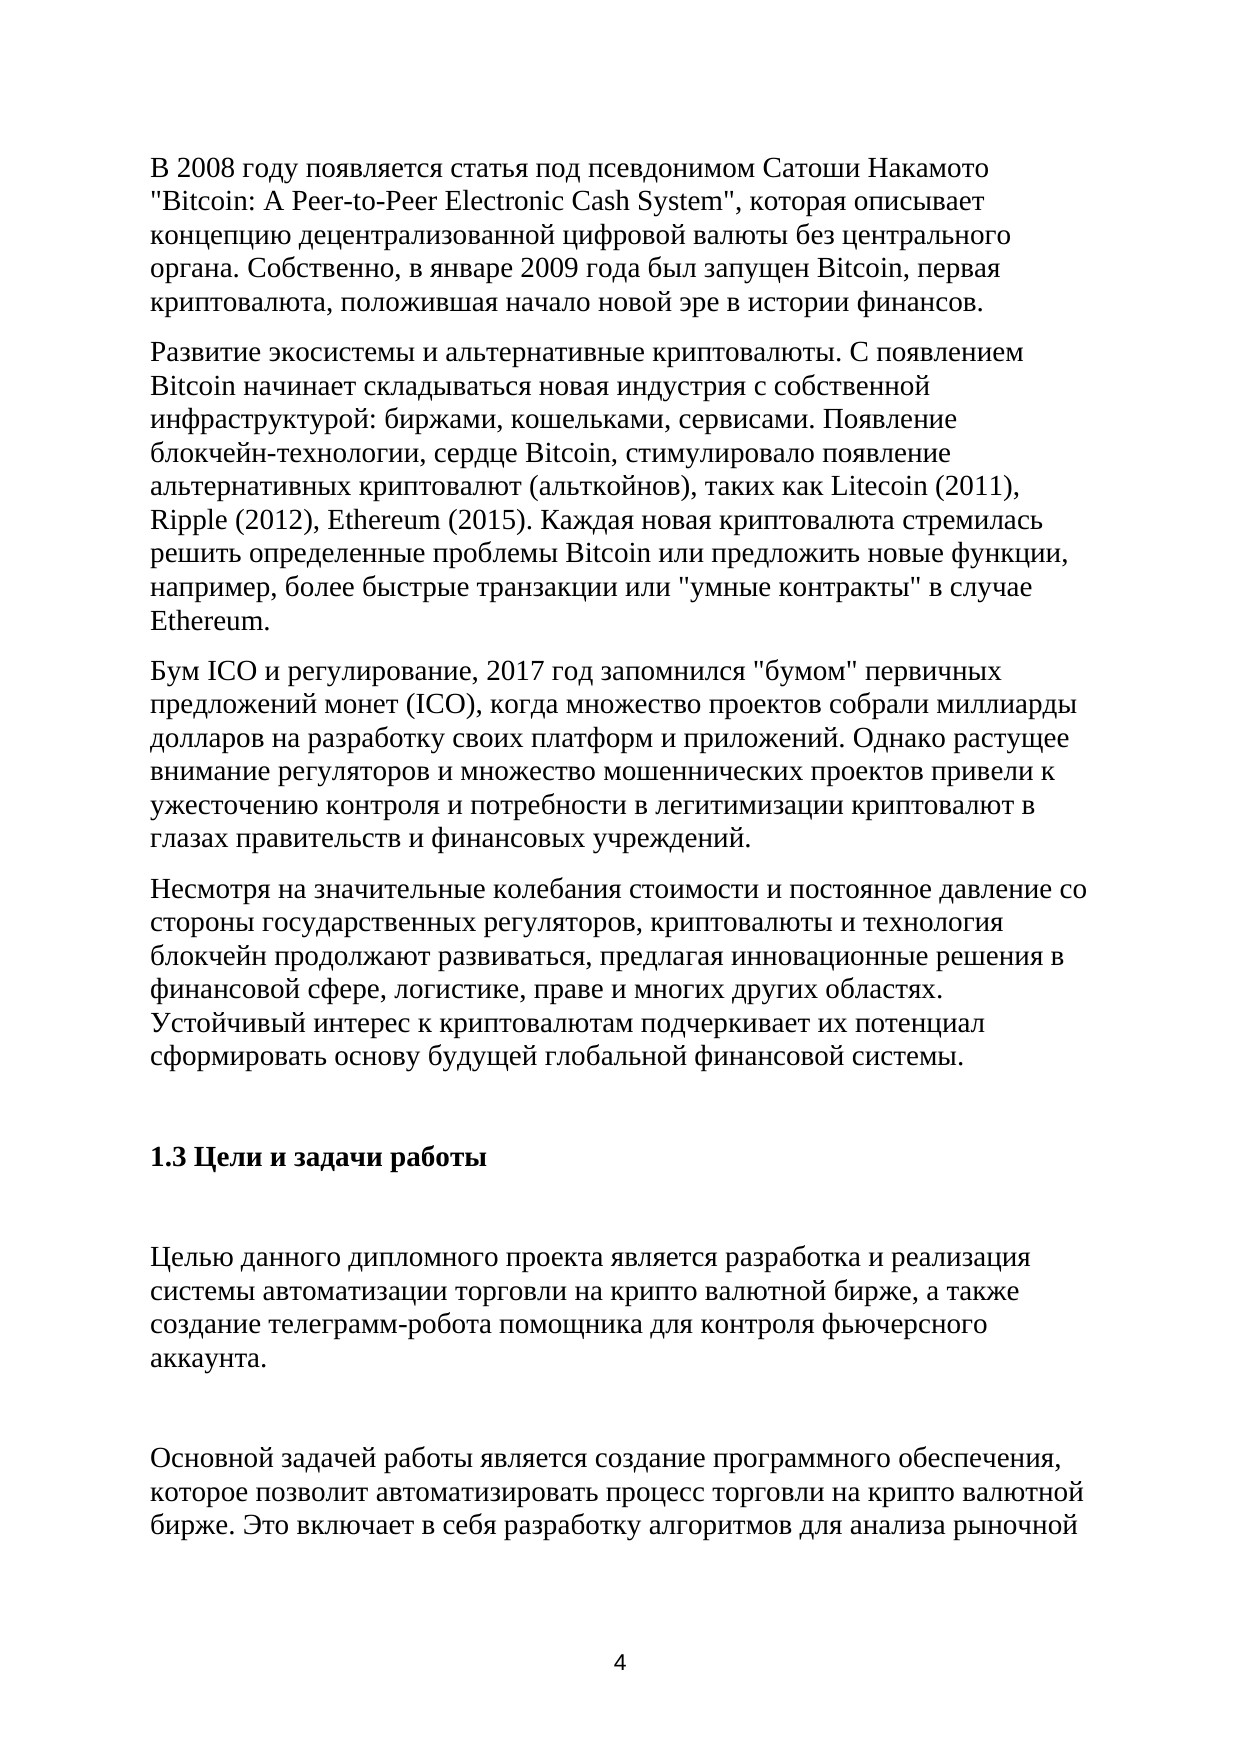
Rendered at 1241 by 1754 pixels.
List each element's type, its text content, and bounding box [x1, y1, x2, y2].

text Несмотря на значительные колебания стоимости и постоянное давление со стороны государственных регуляторов, криптовалюты и технология блокчейн продолжают развиваться, предлагая инновационные решения в финансовой сфере, логистике, праве и многих других областях. Устойчивый интерес к криптовалютам подчеркивает их потенциал сформировать основу будущей глобальной финансовой системы. [150, 871, 1090, 1072]
text Развитие экосистемы и альтернативные криптовалюты. С появлением Bitcoin начинает складываться новая индустрия с собственной инфраструктурой: биржами, кошельками, сервисами. Появление блокчейн-технологии, сердце Bitcoin, стимулировало появление альтернативных криптовалют (альткойнов), таких как Litecoin (2011), Ripple (2012), Ethereum (2015). Каждая новая криптовалюта стремилась решить определенные проблемы Bitcoin или предложить новые функции, например, более быстрые транзакции или "умные контракты" в случае Ethereum. [150, 334, 1090, 636]
text Бум ICO и регулирование, 2017 год запомнился "бумом" первичных предложений монет (ICO), когда множество проектов собрали миллиарды долларов на разработку своих платформ и приложений. Однако растущее внимание регуляторов и множество мошеннических проектов привели к ужесточению контроля и потребности в легитимизации криптовалют в глазах правительств и финансовых учреждений. [150, 653, 1090, 854]
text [150, 1440, 1090, 1541]
text Целью данного дипломного проекта является разработка и реализация системы автоматизации торговли на крипто валютной бирже, а также создание телеграмм-робота помощника для контроля фьючерсного аккаунта. [150, 1239, 1090, 1373]
subtitle 1.3 Цели и задачи работы [150, 1139, 1090, 1172]
text В 2008 году появляется статья под псевдонимом Сатоши Накамото "Bitcoin: A Peer-to-Peer Electronic Cash System", которая описывает концепцию децентрализованной цифровой валюты без центрального органа. Собственно, в январе 2009 года был запущен Bitcoin, первая криптовалюта, положившая начало новой эре в истории финансов. [150, 150, 1090, 318]
